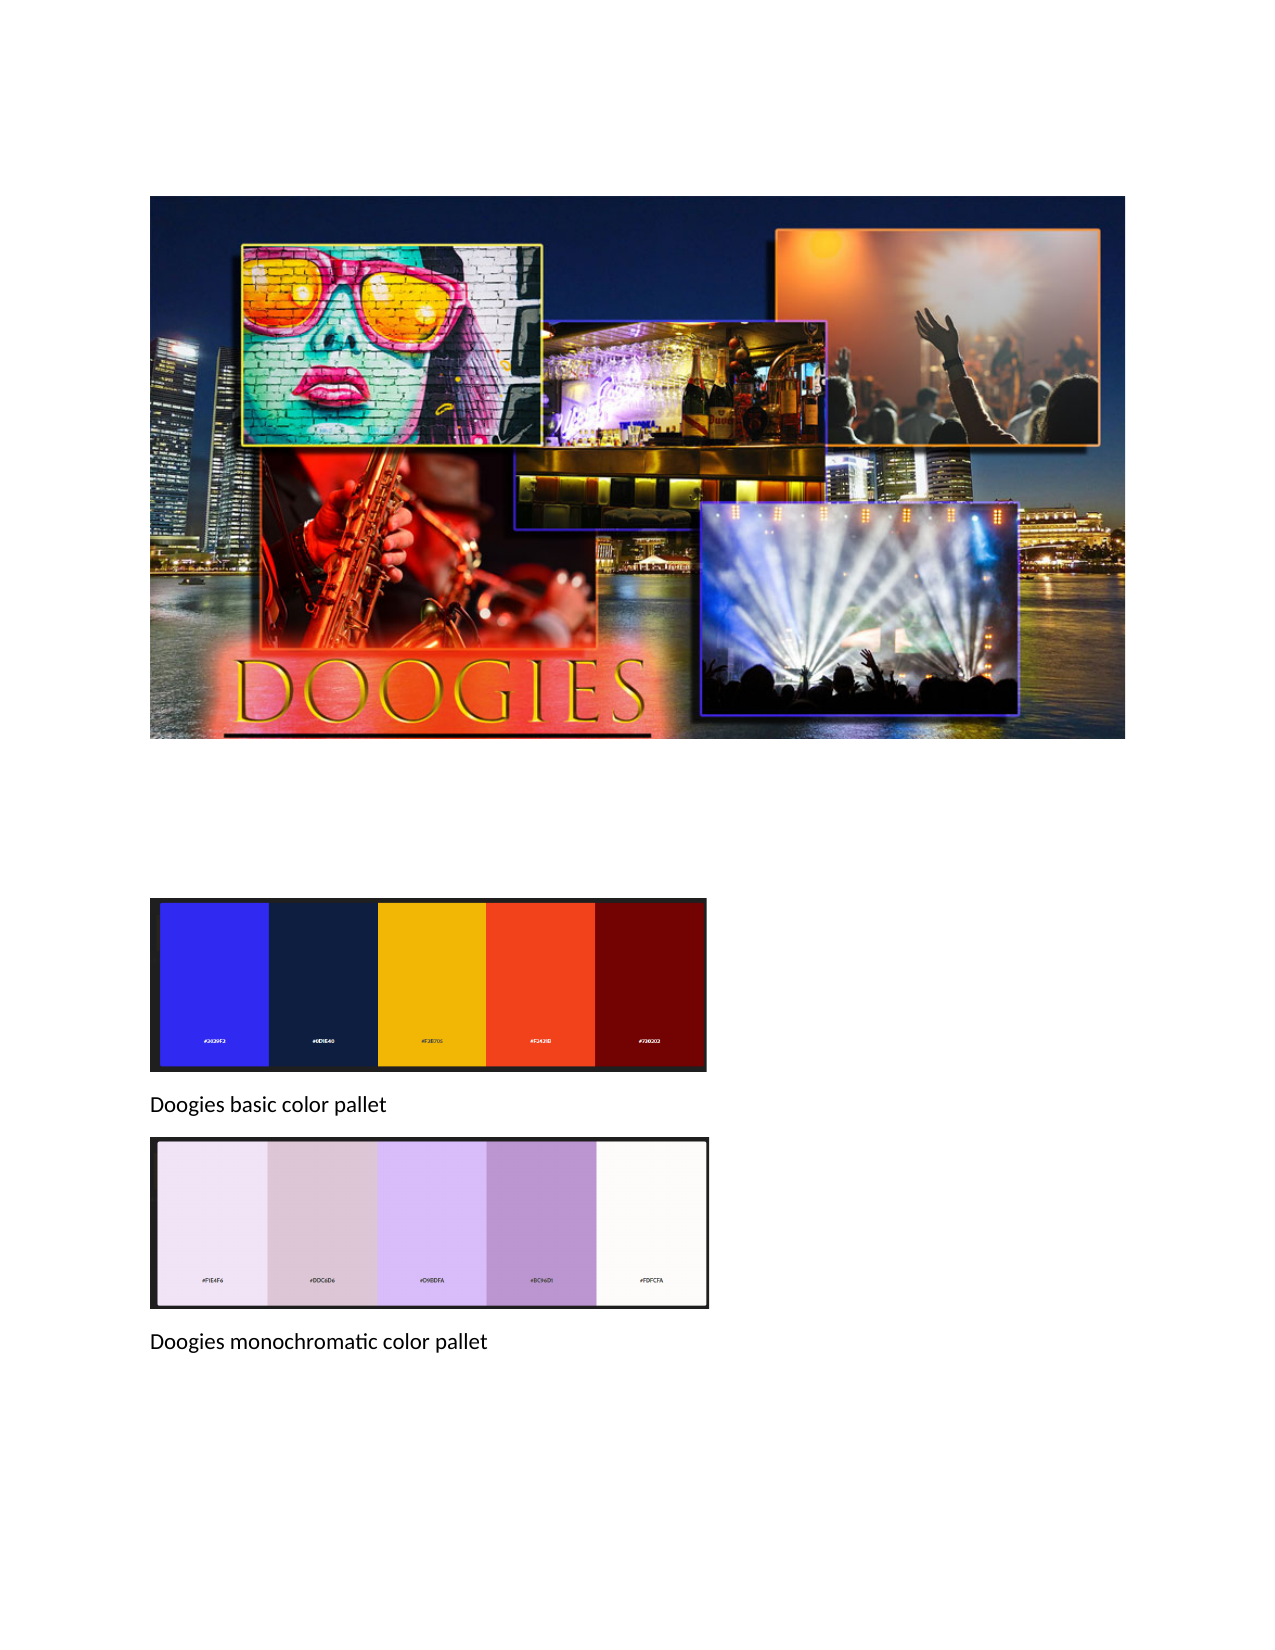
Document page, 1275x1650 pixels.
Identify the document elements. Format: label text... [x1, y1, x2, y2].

text Doogies monochromatic color pallet [150, 1327, 1125, 1356]
picture [150, 1137, 710, 1309]
text Doogies basic color pallet [150, 1091, 1125, 1118]
picture [150, 898, 707, 1072]
picture [150, 196, 1125, 739]
